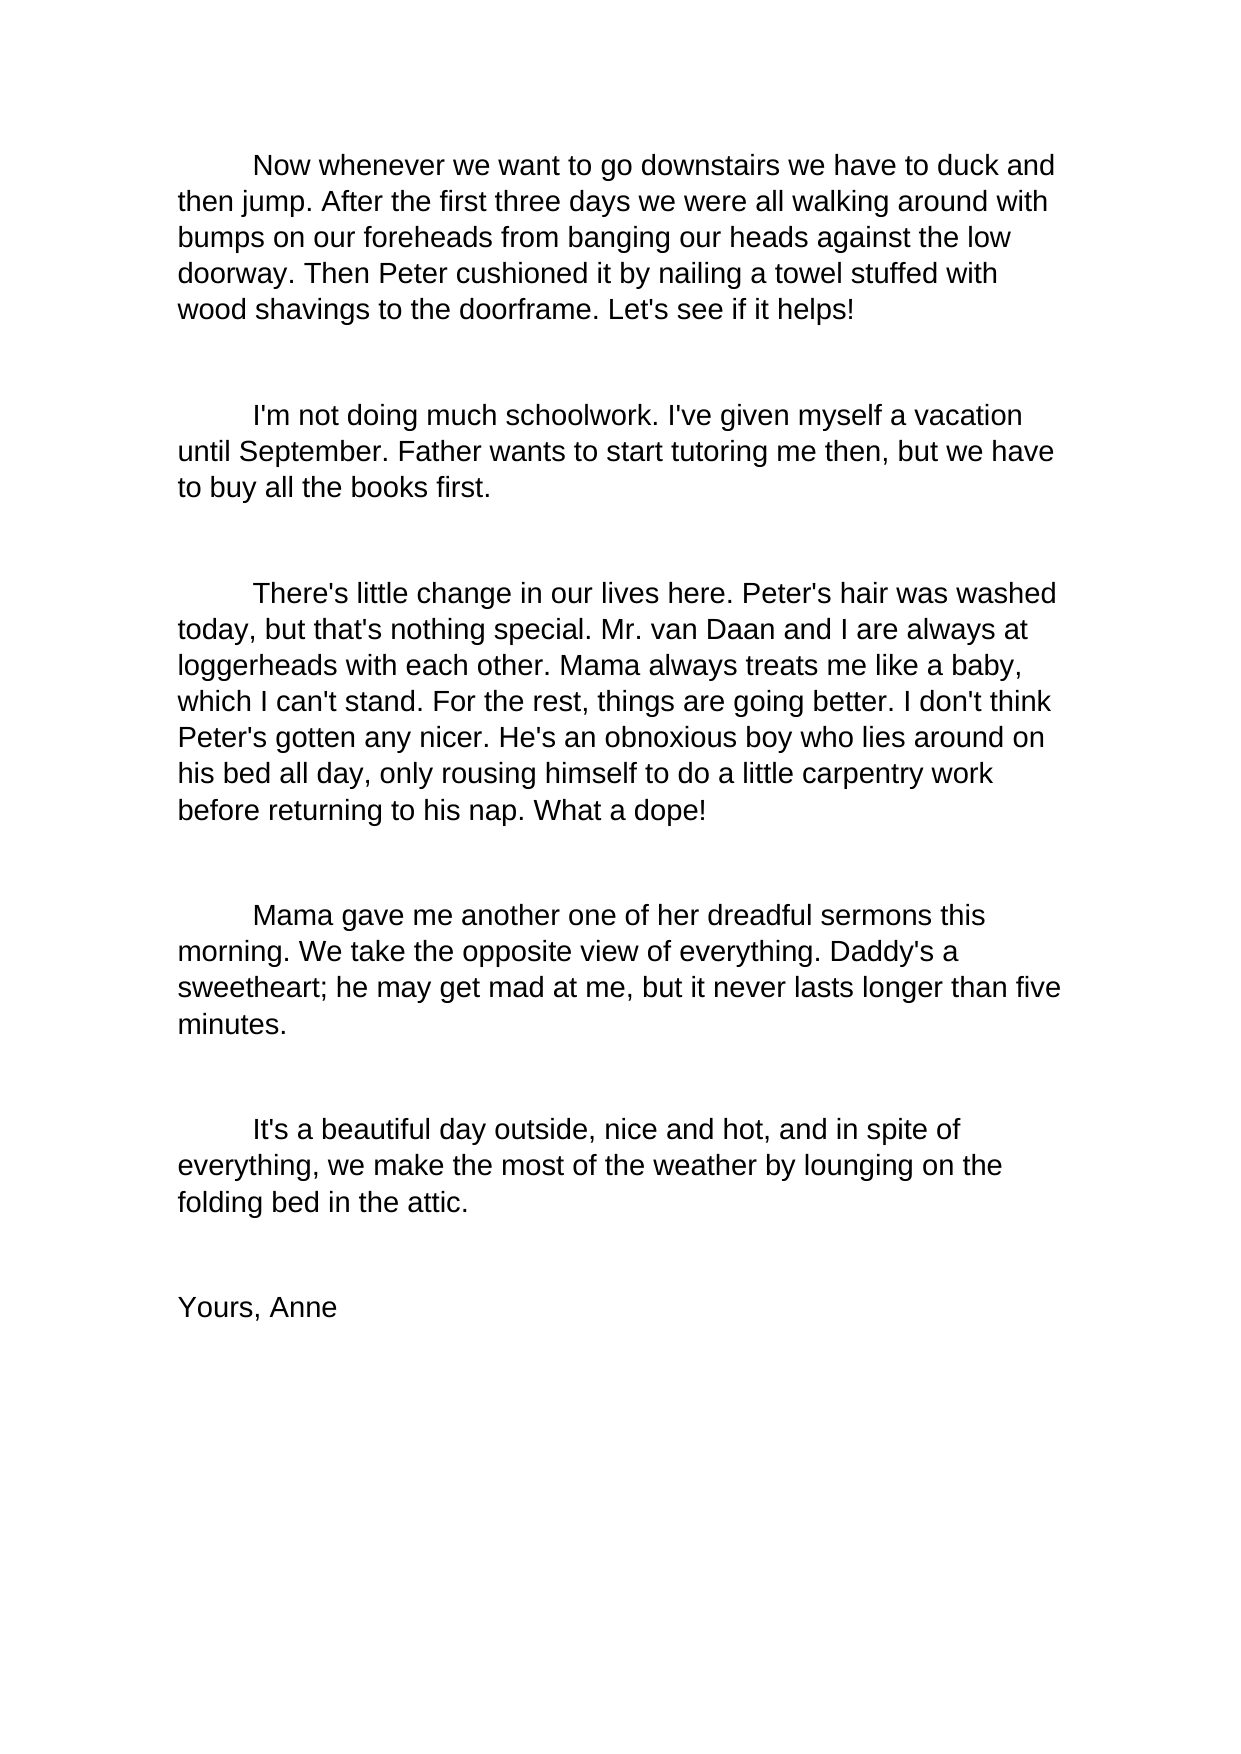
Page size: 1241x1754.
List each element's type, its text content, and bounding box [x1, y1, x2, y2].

text I'm not doing much schoolwork. I've given myself a vacation until September. Father wants to start tutoring me then, but we have to buy all the books first. [177, 398, 1063, 504]
text Yours, Anne [177, 1290, 1063, 1324]
text It's a beautiful day outside, nice and hot, and in spite of everything, we make the most of the weather by lounging on the folding bed in the attic. [177, 1112, 1063, 1218]
text Mama gave me another one of her dreadful sermons this morning. We take the opposite view of everything. Daddy's a sweetheart; he may get mad at me, but it never lasts longer than five minutes. [177, 898, 1063, 1040]
text Now whenever we want to go downstairs we have to duck and then jump. After the first three days we were all walking around with bumps on our foreheads from banging our heads against the low doorway. Then Peter cushioned it by nailing a towel stuffed with wood shavings to the doorframe. Let's see if it helps! [177, 148, 1063, 326]
text There's little change in our lives here. Peter's hair was washed today, but that's nothing special. Mr. van Daan and I are always at loggerheads with each other. Mama always treats me like a baby, which I can't stand. For the rest, things are going better. I don't think Peter's gotten any nicer. He's an obnoxious boy who lies around on his bed all day, only rousing himself to do a little carpentry work before returning to his nap. What a dope! [177, 576, 1063, 826]
